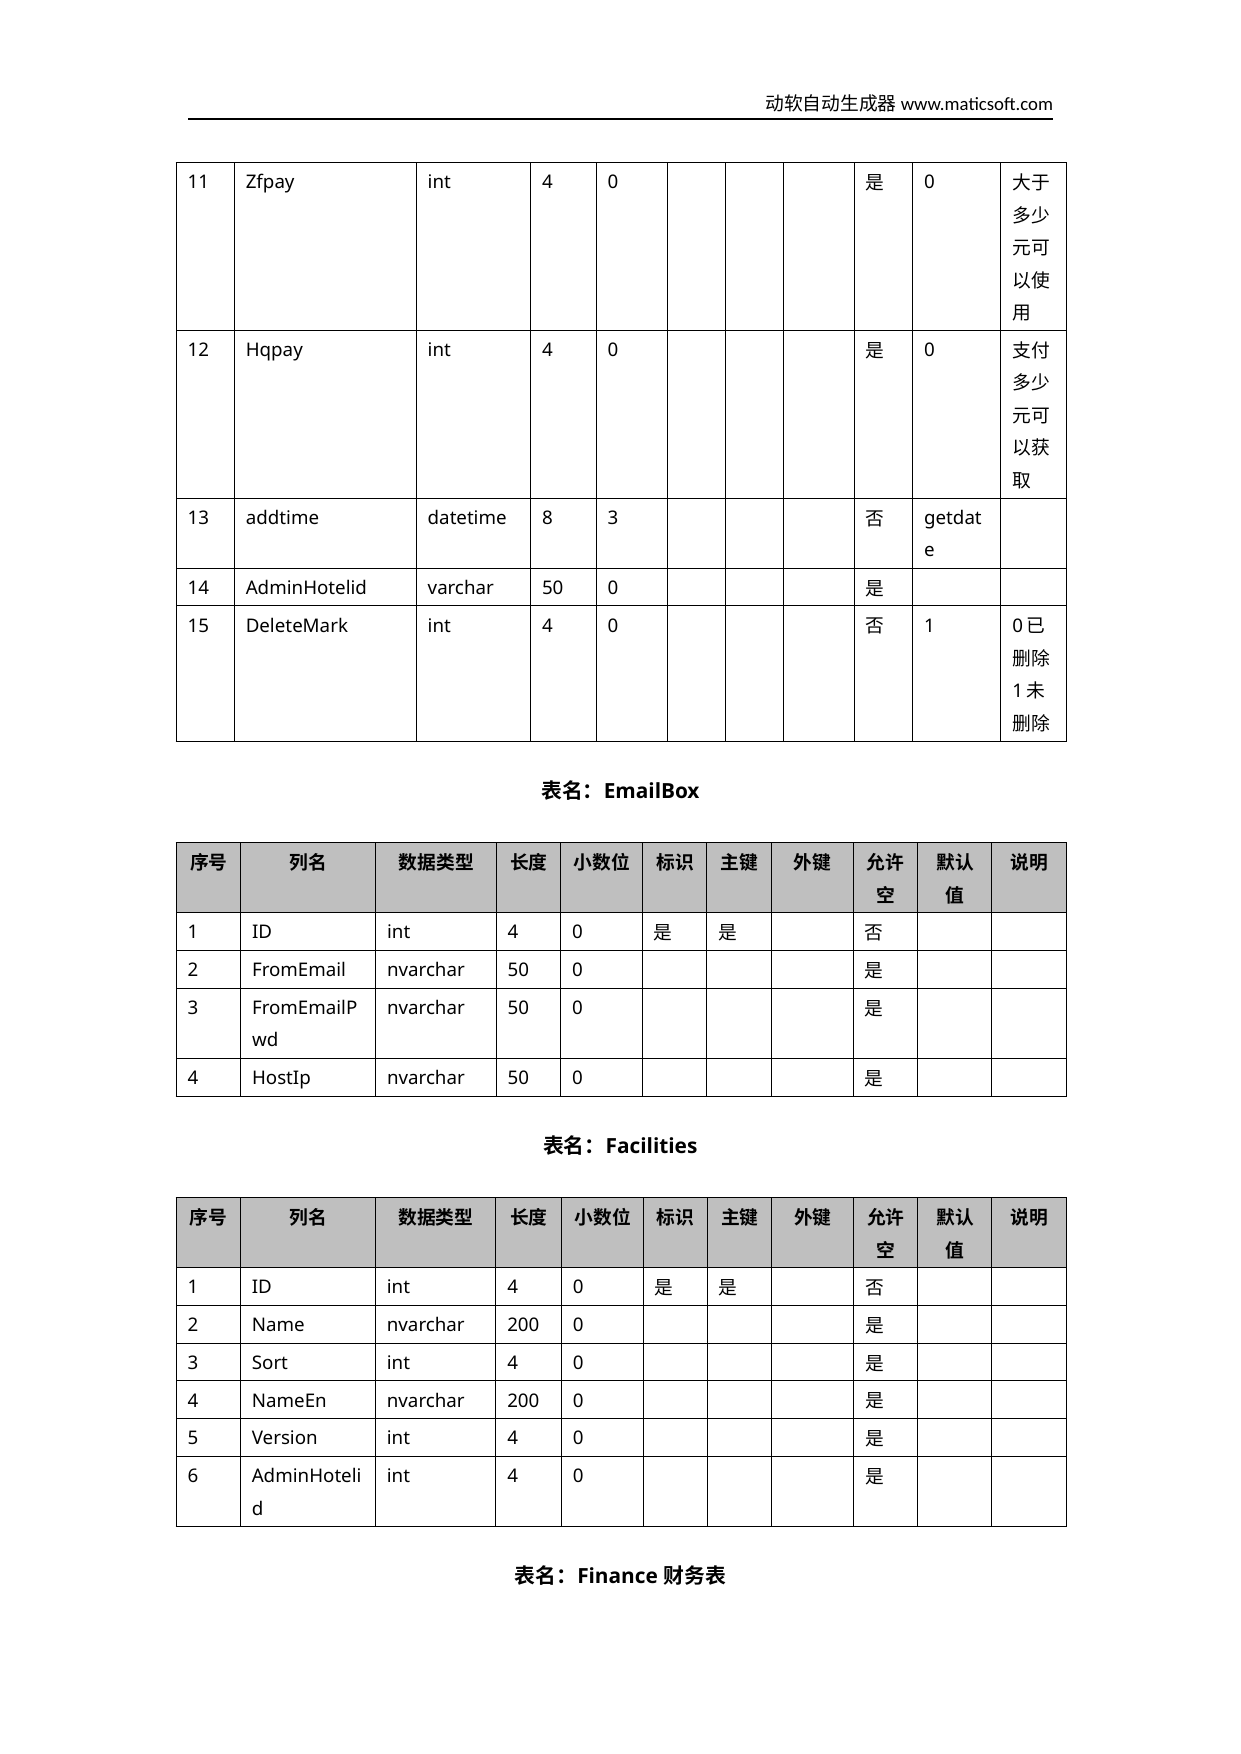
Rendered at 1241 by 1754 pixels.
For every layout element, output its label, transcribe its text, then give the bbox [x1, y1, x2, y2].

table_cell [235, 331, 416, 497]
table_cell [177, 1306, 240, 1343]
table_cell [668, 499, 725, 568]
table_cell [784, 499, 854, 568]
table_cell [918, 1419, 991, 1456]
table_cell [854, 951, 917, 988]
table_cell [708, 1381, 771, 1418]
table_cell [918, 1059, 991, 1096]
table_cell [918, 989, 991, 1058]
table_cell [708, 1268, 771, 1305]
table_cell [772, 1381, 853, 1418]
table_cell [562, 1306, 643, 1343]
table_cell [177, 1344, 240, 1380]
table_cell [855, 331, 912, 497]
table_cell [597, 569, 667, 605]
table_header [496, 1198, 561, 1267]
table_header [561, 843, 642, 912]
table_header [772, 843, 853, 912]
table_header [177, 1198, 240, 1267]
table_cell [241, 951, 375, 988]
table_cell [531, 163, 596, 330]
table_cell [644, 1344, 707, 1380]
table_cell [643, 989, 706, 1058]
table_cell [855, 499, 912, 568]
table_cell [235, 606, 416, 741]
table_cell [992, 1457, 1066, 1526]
text 表名：Facilities [187, 1128, 1053, 1160]
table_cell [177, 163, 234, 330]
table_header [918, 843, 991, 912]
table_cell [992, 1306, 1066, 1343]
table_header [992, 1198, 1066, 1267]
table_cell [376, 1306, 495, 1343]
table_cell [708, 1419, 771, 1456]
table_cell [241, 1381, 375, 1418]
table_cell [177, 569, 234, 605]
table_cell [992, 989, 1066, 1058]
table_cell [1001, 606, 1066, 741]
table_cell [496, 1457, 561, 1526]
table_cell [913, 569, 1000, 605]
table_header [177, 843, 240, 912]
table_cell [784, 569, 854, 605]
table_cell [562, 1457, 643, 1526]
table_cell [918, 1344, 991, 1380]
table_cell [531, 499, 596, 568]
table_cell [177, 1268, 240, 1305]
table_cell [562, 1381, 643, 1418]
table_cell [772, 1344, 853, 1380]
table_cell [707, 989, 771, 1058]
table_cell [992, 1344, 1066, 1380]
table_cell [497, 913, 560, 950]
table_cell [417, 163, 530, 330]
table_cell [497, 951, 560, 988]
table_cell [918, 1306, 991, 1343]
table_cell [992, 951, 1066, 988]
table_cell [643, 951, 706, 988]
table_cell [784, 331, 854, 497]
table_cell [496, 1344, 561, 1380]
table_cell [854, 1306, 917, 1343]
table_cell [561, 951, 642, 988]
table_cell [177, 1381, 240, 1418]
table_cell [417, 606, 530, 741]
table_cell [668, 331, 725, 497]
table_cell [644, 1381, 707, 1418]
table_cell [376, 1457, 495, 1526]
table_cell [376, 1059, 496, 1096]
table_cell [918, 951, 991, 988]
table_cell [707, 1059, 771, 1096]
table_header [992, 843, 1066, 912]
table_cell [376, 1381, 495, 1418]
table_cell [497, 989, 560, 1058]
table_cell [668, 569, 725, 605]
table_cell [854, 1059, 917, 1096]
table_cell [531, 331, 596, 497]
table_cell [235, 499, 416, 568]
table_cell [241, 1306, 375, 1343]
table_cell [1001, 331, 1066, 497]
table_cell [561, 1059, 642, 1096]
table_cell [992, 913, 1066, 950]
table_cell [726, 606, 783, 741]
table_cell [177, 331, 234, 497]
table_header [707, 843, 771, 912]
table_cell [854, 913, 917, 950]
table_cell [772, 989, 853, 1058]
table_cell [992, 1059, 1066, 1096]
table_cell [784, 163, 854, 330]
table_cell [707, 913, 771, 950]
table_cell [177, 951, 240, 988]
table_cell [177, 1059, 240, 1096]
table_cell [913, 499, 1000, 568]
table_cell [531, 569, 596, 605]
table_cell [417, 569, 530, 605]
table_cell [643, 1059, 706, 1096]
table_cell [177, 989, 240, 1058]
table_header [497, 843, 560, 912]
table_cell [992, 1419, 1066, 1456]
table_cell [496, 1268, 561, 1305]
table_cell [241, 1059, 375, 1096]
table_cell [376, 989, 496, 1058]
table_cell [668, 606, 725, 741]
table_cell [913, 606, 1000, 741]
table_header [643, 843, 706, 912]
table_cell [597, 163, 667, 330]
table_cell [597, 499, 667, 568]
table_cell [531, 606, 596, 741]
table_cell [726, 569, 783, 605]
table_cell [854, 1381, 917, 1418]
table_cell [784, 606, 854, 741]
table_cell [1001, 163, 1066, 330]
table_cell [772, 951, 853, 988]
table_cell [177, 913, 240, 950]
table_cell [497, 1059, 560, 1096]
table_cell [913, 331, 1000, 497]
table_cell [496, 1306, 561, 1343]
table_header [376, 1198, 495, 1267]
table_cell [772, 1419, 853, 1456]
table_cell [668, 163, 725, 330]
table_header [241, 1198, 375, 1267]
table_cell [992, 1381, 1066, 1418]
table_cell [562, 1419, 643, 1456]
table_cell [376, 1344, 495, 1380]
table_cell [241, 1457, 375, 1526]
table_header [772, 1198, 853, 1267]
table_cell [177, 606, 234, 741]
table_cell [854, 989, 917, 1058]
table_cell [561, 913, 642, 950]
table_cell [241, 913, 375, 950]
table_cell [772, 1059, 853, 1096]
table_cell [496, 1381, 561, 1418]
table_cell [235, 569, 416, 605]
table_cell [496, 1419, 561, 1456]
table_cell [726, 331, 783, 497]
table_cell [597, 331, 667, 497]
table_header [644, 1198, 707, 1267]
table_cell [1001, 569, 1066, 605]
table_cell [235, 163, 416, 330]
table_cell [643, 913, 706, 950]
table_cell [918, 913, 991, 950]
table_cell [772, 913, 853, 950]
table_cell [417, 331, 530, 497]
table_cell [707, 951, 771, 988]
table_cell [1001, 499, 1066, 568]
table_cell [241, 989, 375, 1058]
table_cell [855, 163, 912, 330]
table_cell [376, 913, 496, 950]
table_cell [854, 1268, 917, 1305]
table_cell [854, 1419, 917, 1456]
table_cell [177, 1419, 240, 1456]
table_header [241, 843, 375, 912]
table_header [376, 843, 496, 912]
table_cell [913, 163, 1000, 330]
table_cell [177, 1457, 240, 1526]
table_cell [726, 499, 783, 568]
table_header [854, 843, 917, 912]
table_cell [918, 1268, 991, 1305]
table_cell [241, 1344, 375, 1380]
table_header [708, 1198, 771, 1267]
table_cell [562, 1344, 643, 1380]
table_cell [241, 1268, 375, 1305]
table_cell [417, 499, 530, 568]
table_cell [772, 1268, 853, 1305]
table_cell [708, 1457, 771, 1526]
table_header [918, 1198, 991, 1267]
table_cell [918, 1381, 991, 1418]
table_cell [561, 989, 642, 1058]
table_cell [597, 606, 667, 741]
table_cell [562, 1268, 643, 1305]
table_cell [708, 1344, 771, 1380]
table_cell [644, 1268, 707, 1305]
text 表名：EmailBox [187, 773, 1053, 805]
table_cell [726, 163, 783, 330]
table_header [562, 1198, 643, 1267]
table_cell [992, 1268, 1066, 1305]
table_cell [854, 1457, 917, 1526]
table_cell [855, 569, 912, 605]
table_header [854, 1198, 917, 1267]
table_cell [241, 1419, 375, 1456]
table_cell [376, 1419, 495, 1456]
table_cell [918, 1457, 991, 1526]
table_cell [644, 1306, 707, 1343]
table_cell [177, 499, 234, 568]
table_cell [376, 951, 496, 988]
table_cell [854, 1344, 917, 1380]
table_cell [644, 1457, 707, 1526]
text 表名：Finance 财务表 [187, 1558, 1053, 1591]
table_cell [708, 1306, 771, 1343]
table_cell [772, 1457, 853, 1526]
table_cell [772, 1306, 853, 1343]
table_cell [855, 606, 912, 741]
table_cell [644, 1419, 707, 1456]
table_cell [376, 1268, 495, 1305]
